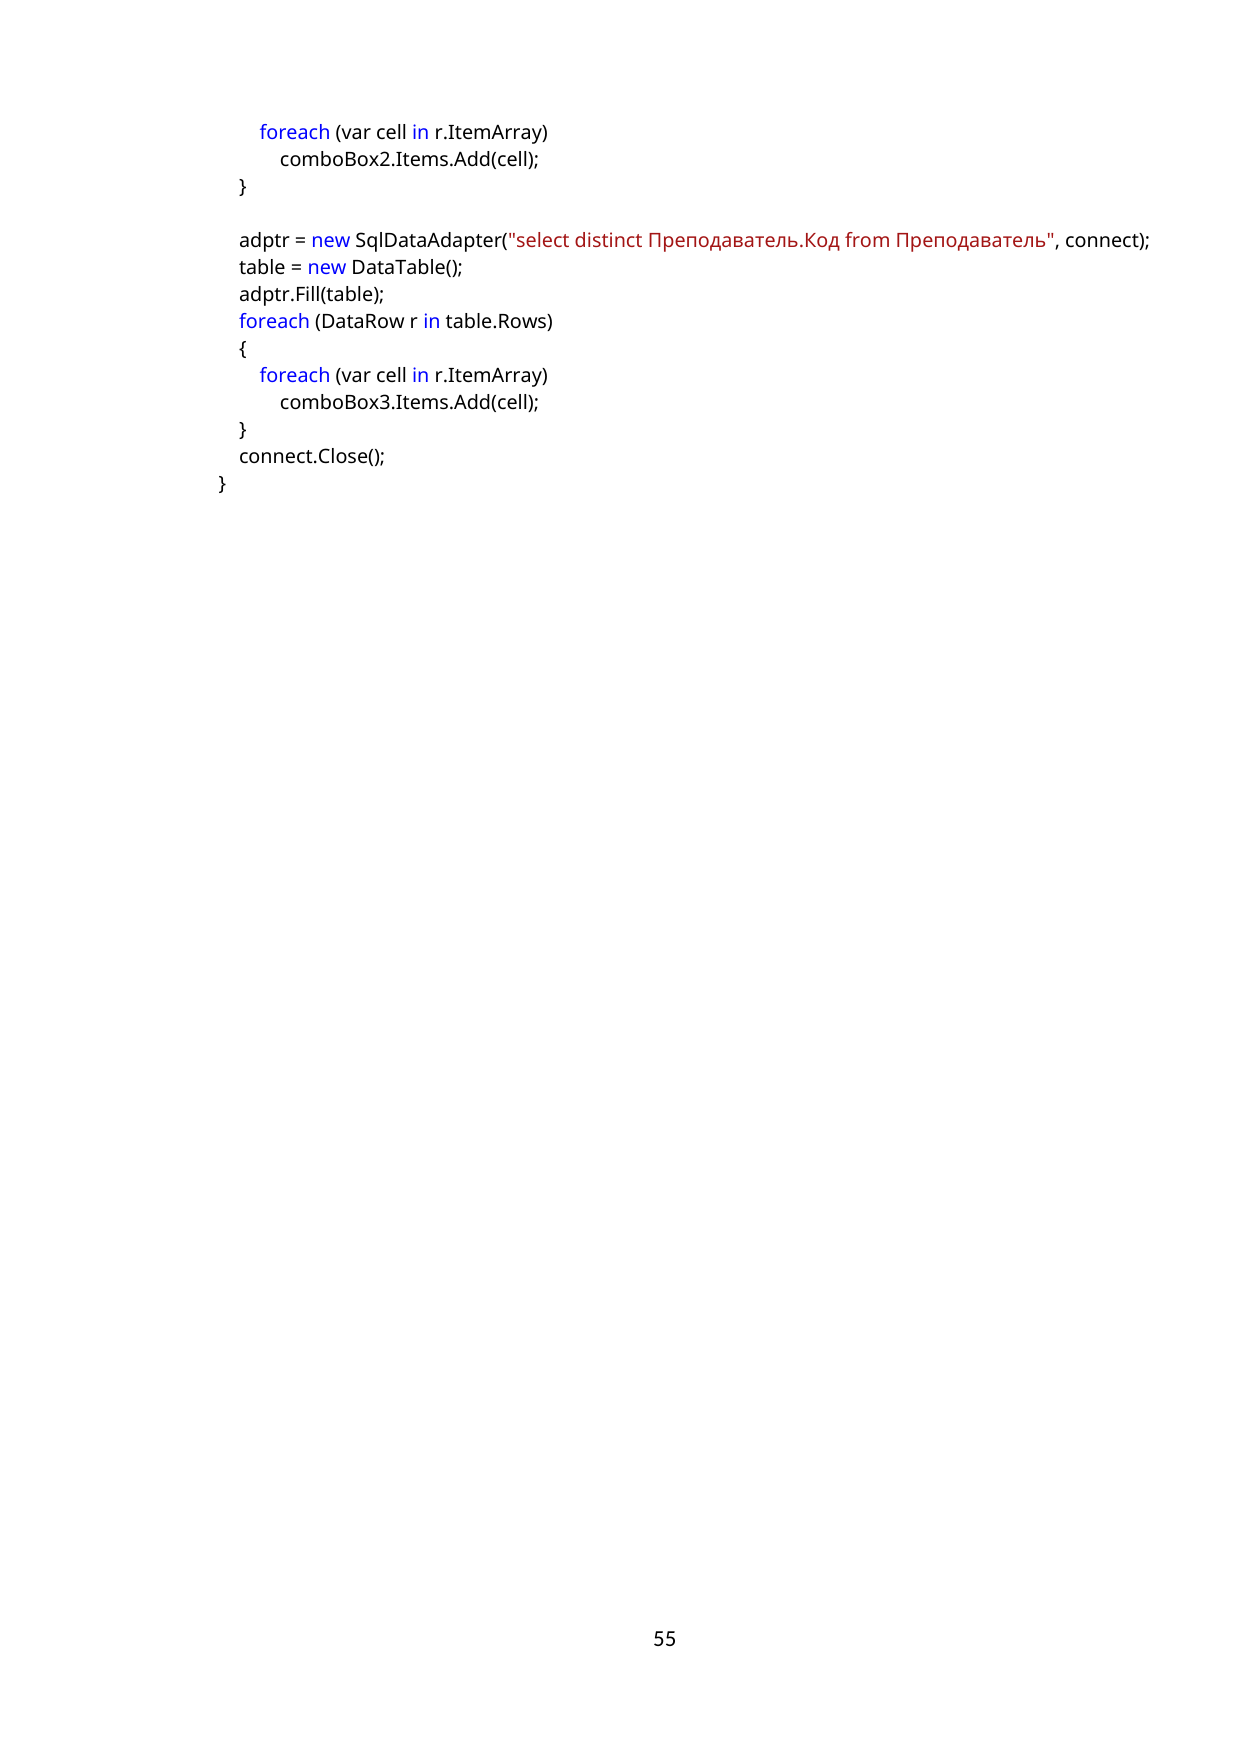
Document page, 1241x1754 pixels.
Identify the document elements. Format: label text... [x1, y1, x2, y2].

text adptr.Fill(table); [177, 280, 1152, 307]
text } [177, 415, 1152, 442]
text foreach (DataRow r in table.Rows) [177, 307, 1152, 334]
text foreach (var cell in r.ItemArray) [177, 361, 1152, 388]
text } [177, 469, 1152, 496]
text connect.Close(); [177, 442, 1152, 469]
text comboBox2.Items.Add(cell); [177, 145, 1152, 172]
text } [177, 172, 1152, 199]
text comboBox3.Items.Add(cell); [177, 388, 1152, 415]
text adptr = new SqlDataAdapter("select distinct Преподаватель.Код from Преподаватель", connect); [177, 226, 1152, 253]
text { [177, 334, 1152, 361]
text foreach (var cell in r.ItemArray) [177, 118, 1152, 145]
text table = new DataTable(); [177, 253, 1152, 280]
